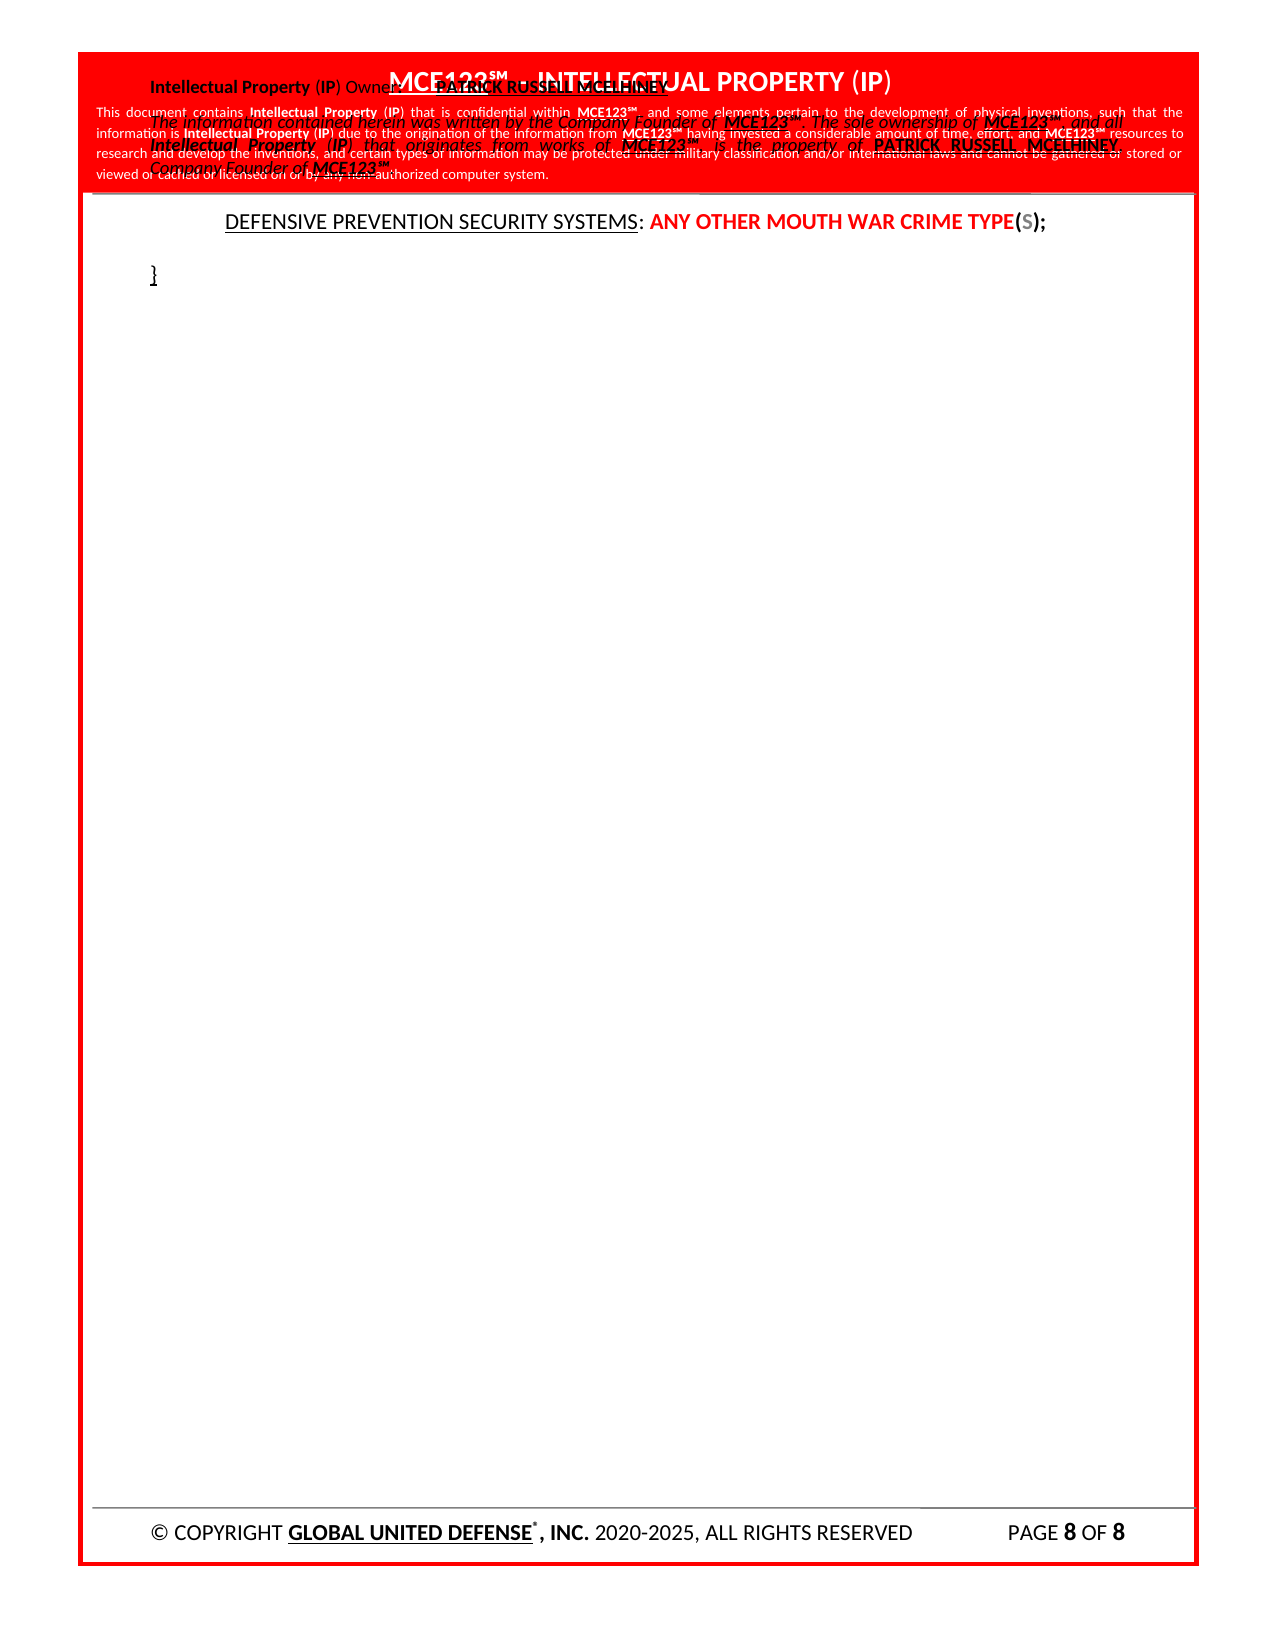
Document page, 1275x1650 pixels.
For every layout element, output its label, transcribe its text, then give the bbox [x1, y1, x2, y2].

text DEFENSIVE PREVENTION SECURITY SYSTEMS: ANY OTHER MOUTH WAR CRIME TYPE(S); [187, 207, 1125, 235]
text } [150, 260, 1125, 288]
